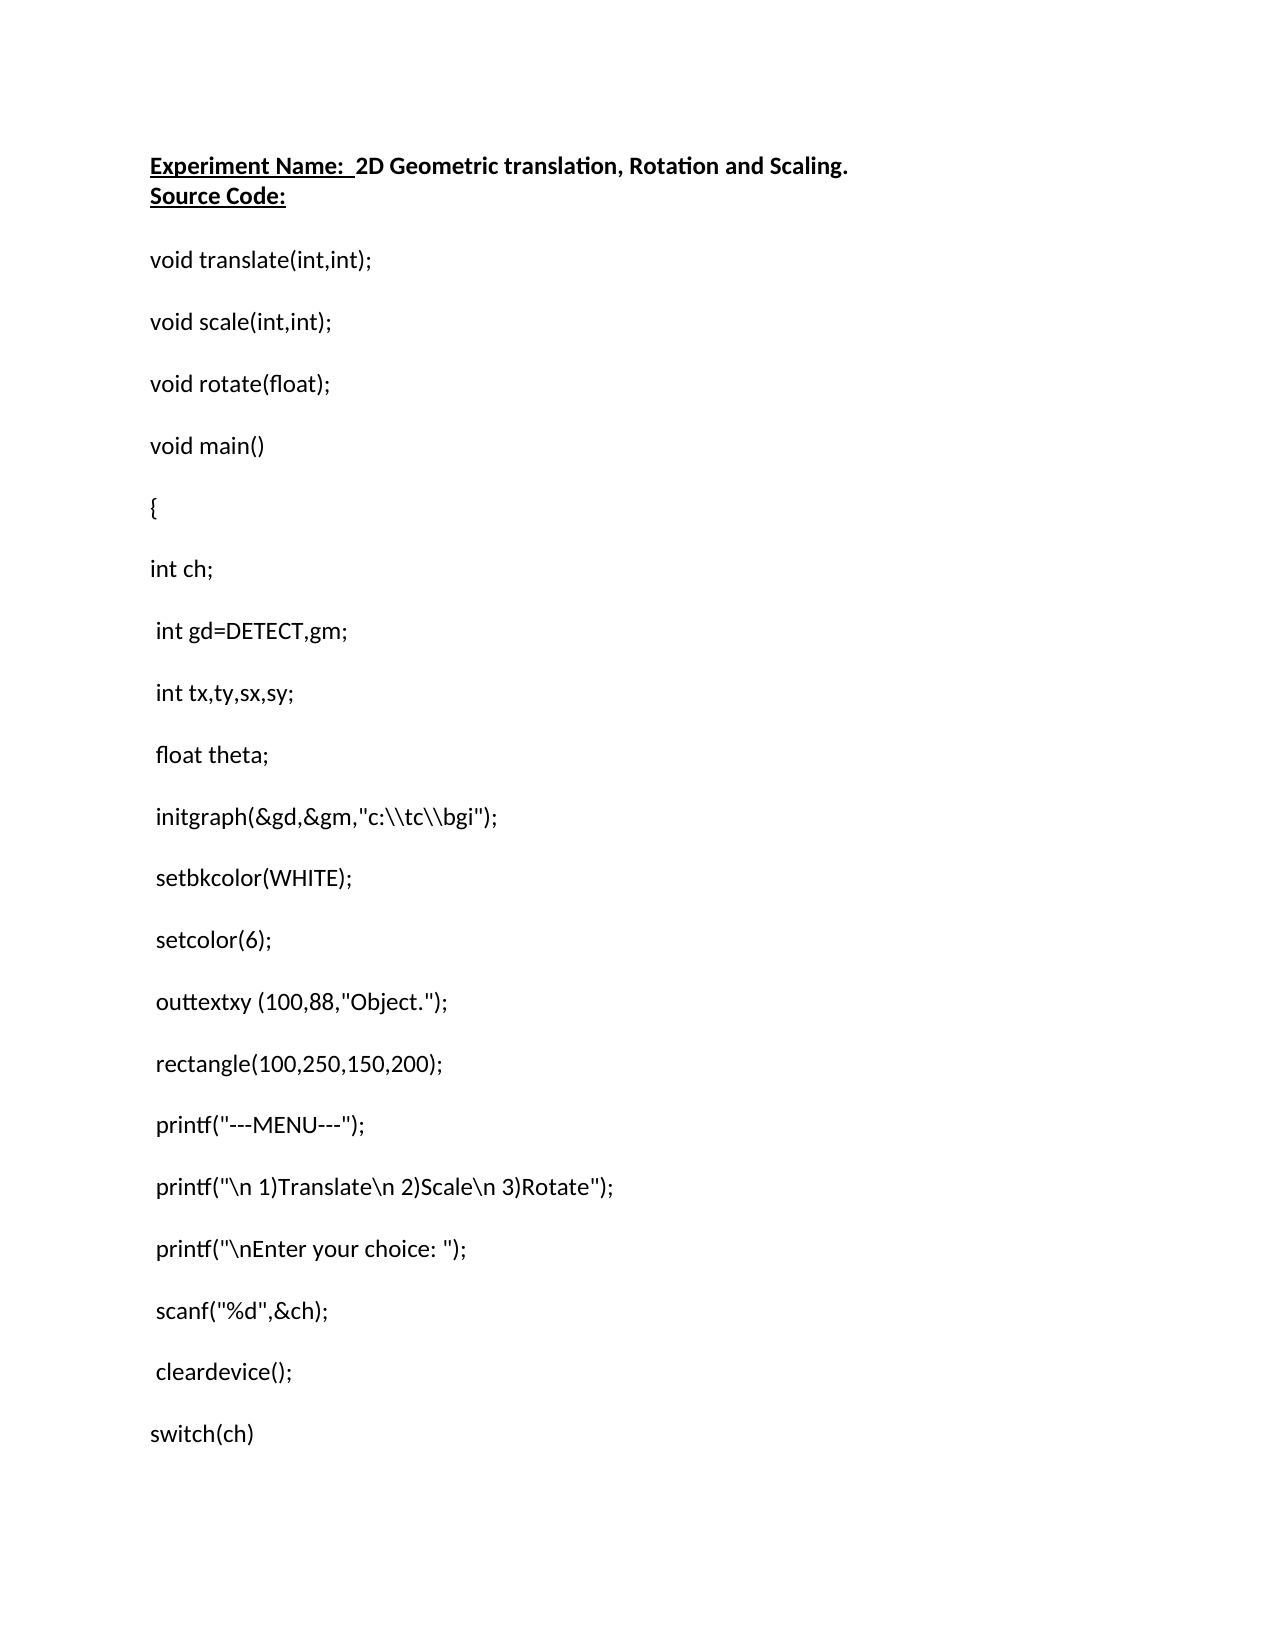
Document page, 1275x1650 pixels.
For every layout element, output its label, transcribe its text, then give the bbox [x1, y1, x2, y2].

text { [150, 492, 1125, 522]
text printf("---MENU---"); [150, 1109, 1125, 1140]
text void scale(int,int); [150, 306, 1125, 337]
text scanf("%d",&ch); [150, 1295, 1125, 1325]
text printf("\n 1)Translate\n 2)Scale\n 3)Rotate"); [150, 1171, 1125, 1202]
text Source Code: [150, 181, 1125, 211]
text float theta; [150, 739, 1125, 769]
text int ch; [150, 553, 1125, 584]
text printf("\nEnter your choice: "); [150, 1233, 1125, 1263]
text void rotate(float); [150, 368, 1125, 399]
text outtextxy (100,88,"Object."); [150, 986, 1125, 1016]
text void main() [150, 430, 1125, 461]
text setcolor(6); [150, 924, 1125, 955]
text Experiment Name: 2D Geometric translation, Rotation and Scaling. [150, 150, 1125, 181]
text rectangle(100,250,150,200); [150, 1048, 1125, 1078]
text void translate(int,int); [150, 245, 1125, 275]
text int tx,ty,sx,sy; [150, 677, 1125, 708]
text int gd=DETECT,gm; [150, 615, 1125, 646]
text initgraph(&gd,&gm,"c:\\tc\\bgi"); [150, 801, 1125, 831]
text setbkcolor(WHITE); [150, 862, 1125, 893]
text cleardevice(); [150, 1357, 1125, 1387]
text switch(ch) [150, 1418, 1125, 1449]
